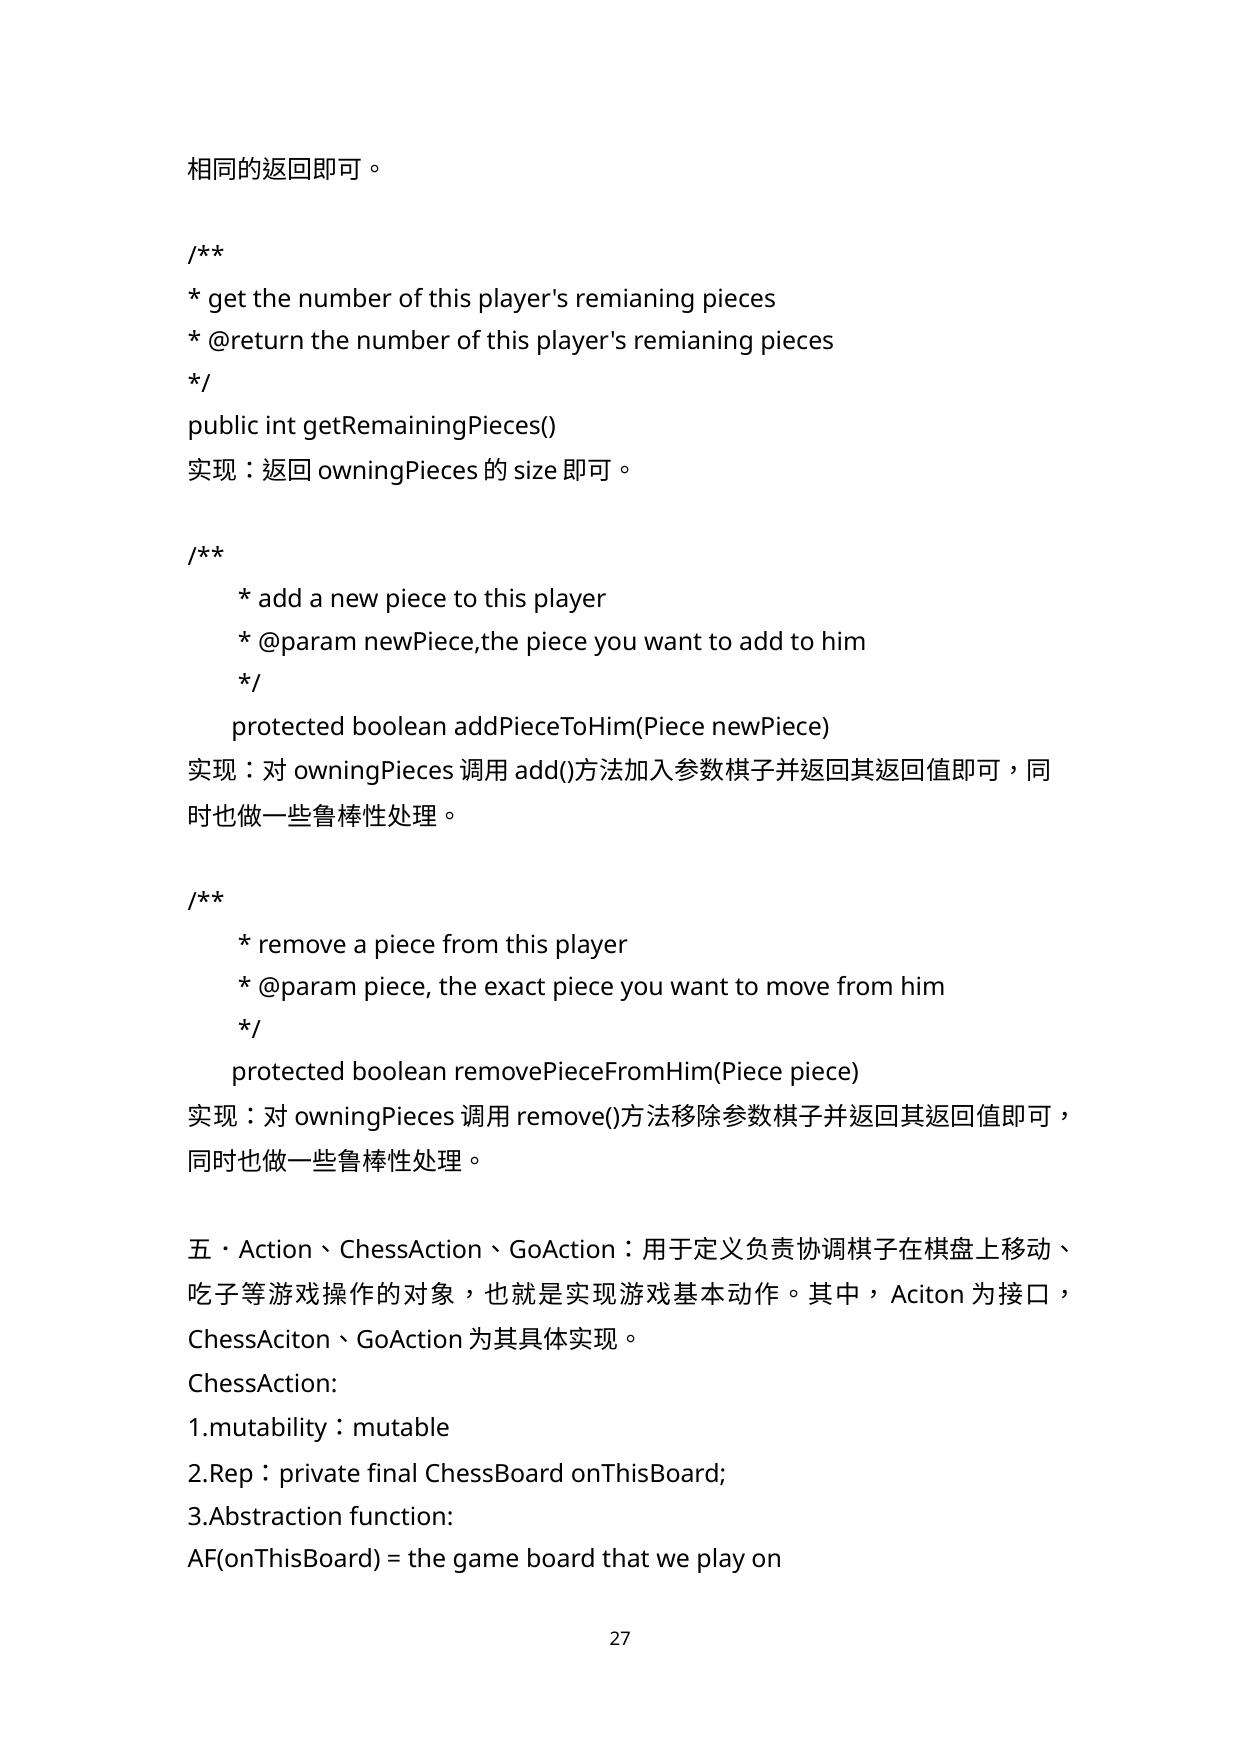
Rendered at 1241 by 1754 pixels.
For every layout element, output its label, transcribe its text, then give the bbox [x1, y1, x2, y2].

list ChessAction: [187, 1365, 1053, 1399]
list protected boolean removePieceFromHim(Piece piece) [187, 1054, 1053, 1088]
list /** [187, 238, 1053, 272]
list * remove a piece from this player [187, 926, 1053, 960]
list 五．Action、ChessAction、GoAction：用于定义负责协调棋子在棋盘上移动、吃子等游戏操作的对象，也就是实现游戏基本动作。其中，Aciton为接口，ChessAciton、GoAction为其具体实现。 [187, 1229, 1053, 1356]
list * @return the number of this player's remianing pieces [187, 323, 1053, 357]
list Rep：private final ChessBoard onThisBoard; [187, 1453, 1053, 1489]
list 实现：对owningPieces调用remove()方法移除参数棋子并返回其返回值即可，同时也做一些鲁棒性处理。 [187, 1096, 1053, 1178]
list * @param newPiece,the piece you want to add to him [187, 623, 1053, 657]
list 实现：对owningPieces调用add()方法加入参数棋子并返回其返回值即可，同时也做一些鲁棒性处理。 [187, 751, 1053, 832]
list * get the number of this player's remianing pieces [187, 280, 1053, 314]
list */ [187, 1011, 1053, 1045]
list * @param piece, the exact piece you want to move from him [187, 969, 1053, 1003]
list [187, 150, 1053, 186]
list */ [187, 365, 1053, 399]
list /** [187, 538, 1053, 572]
list 实现：返回owningPieces的size即可。 [187, 450, 1053, 487]
list protected boolean addPieceToHim(Piece newPiece) [187, 708, 1053, 742]
list mutability：mutable [187, 1408, 1053, 1444]
list Abstraction function: [187, 1498, 1053, 1532]
list public int getRemainingPieces() [187, 408, 1053, 442]
list * add a new piece to this player [187, 581, 1053, 615]
list /** [187, 884, 1053, 918]
list */ [187, 666, 1053, 700]
list AF(onThisBoard) = the game board that we play on [187, 1541, 1053, 1575]
